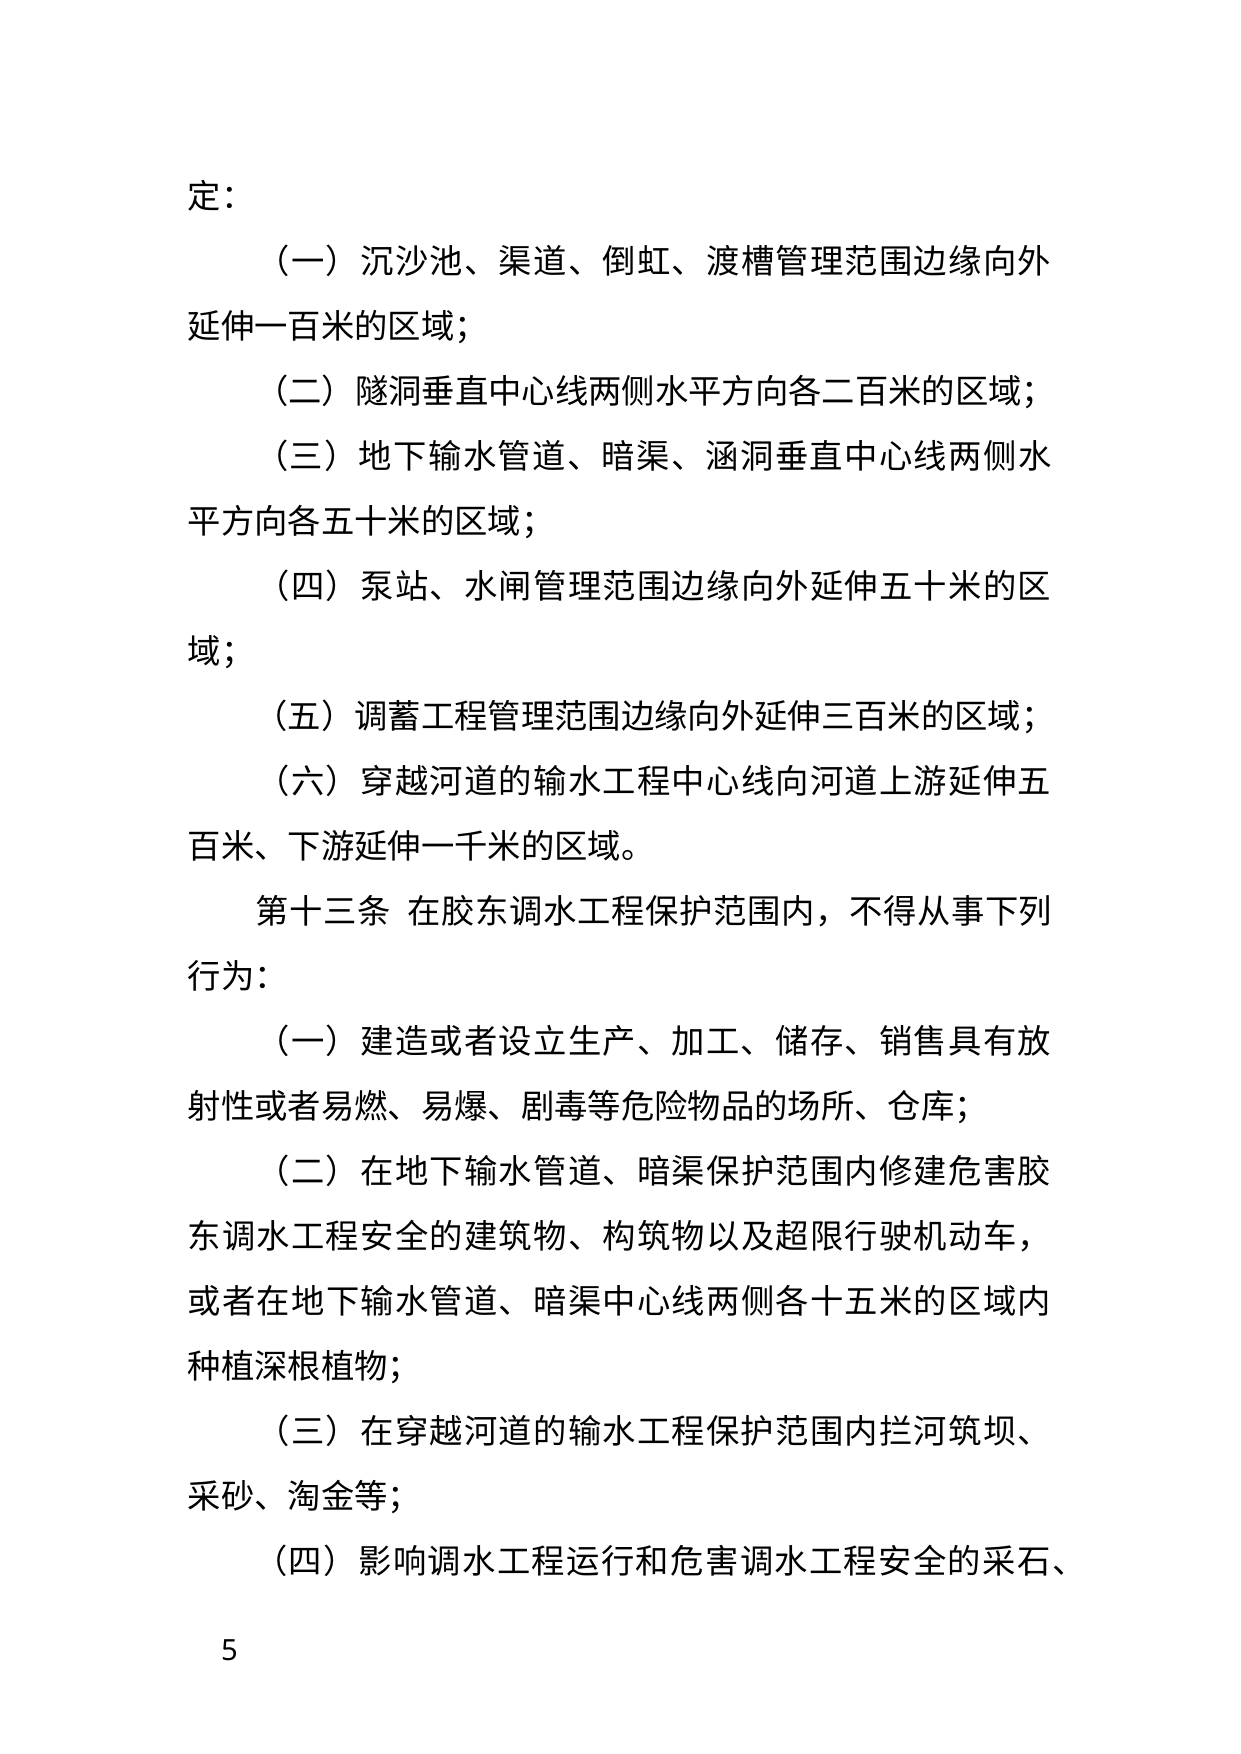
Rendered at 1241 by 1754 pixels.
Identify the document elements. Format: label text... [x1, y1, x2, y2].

text （六）穿越河道的输水工程中心线向河道上游延伸五百米、下游延伸一千米的区域。 [187, 747, 1053, 877]
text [187, 162, 1053, 227]
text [187, 1527, 1053, 1592]
text 第十三条 在胶东调水工程保护范围内，不得从事下列行为： [187, 877, 1053, 1007]
text （三）在穿越河道的输水工程保护范围内拦河筑坝、采砂、淘金等； [187, 1397, 1053, 1527]
text （一）沉沙池、渠道、倒虹、渡槽管理范围边缘向外延伸一百米的区域； [187, 227, 1053, 357]
text （三）地下输水管道、暗渠、涵洞垂直中心线两侧水平方向各五十米的区域； [187, 422, 1053, 552]
text （二）隧洞垂直中心线两侧水平方向各二百米的区域； [187, 357, 1053, 422]
text （二）在地下输水管道、暗渠保护范围内修建危害胶东调水工程安全的建筑物、构筑物以及超限行驶机动车，或者在地下输水管道、暗渠中心线两侧各十五米的区域内种植深根植物； [187, 1137, 1053, 1397]
text （一）建造或者设立生产、加工、储存、销售具有放射性或者易燃、易爆、剧毒等危险物品的场所、仓库； [187, 1007, 1053, 1137]
text （五）调蓄工程管理范围边缘向外延伸三百米的区域； [187, 682, 1053, 747]
text （四）泵站、水闸管理范围边缘向外延伸五十米的区域； [187, 552, 1053, 682]
